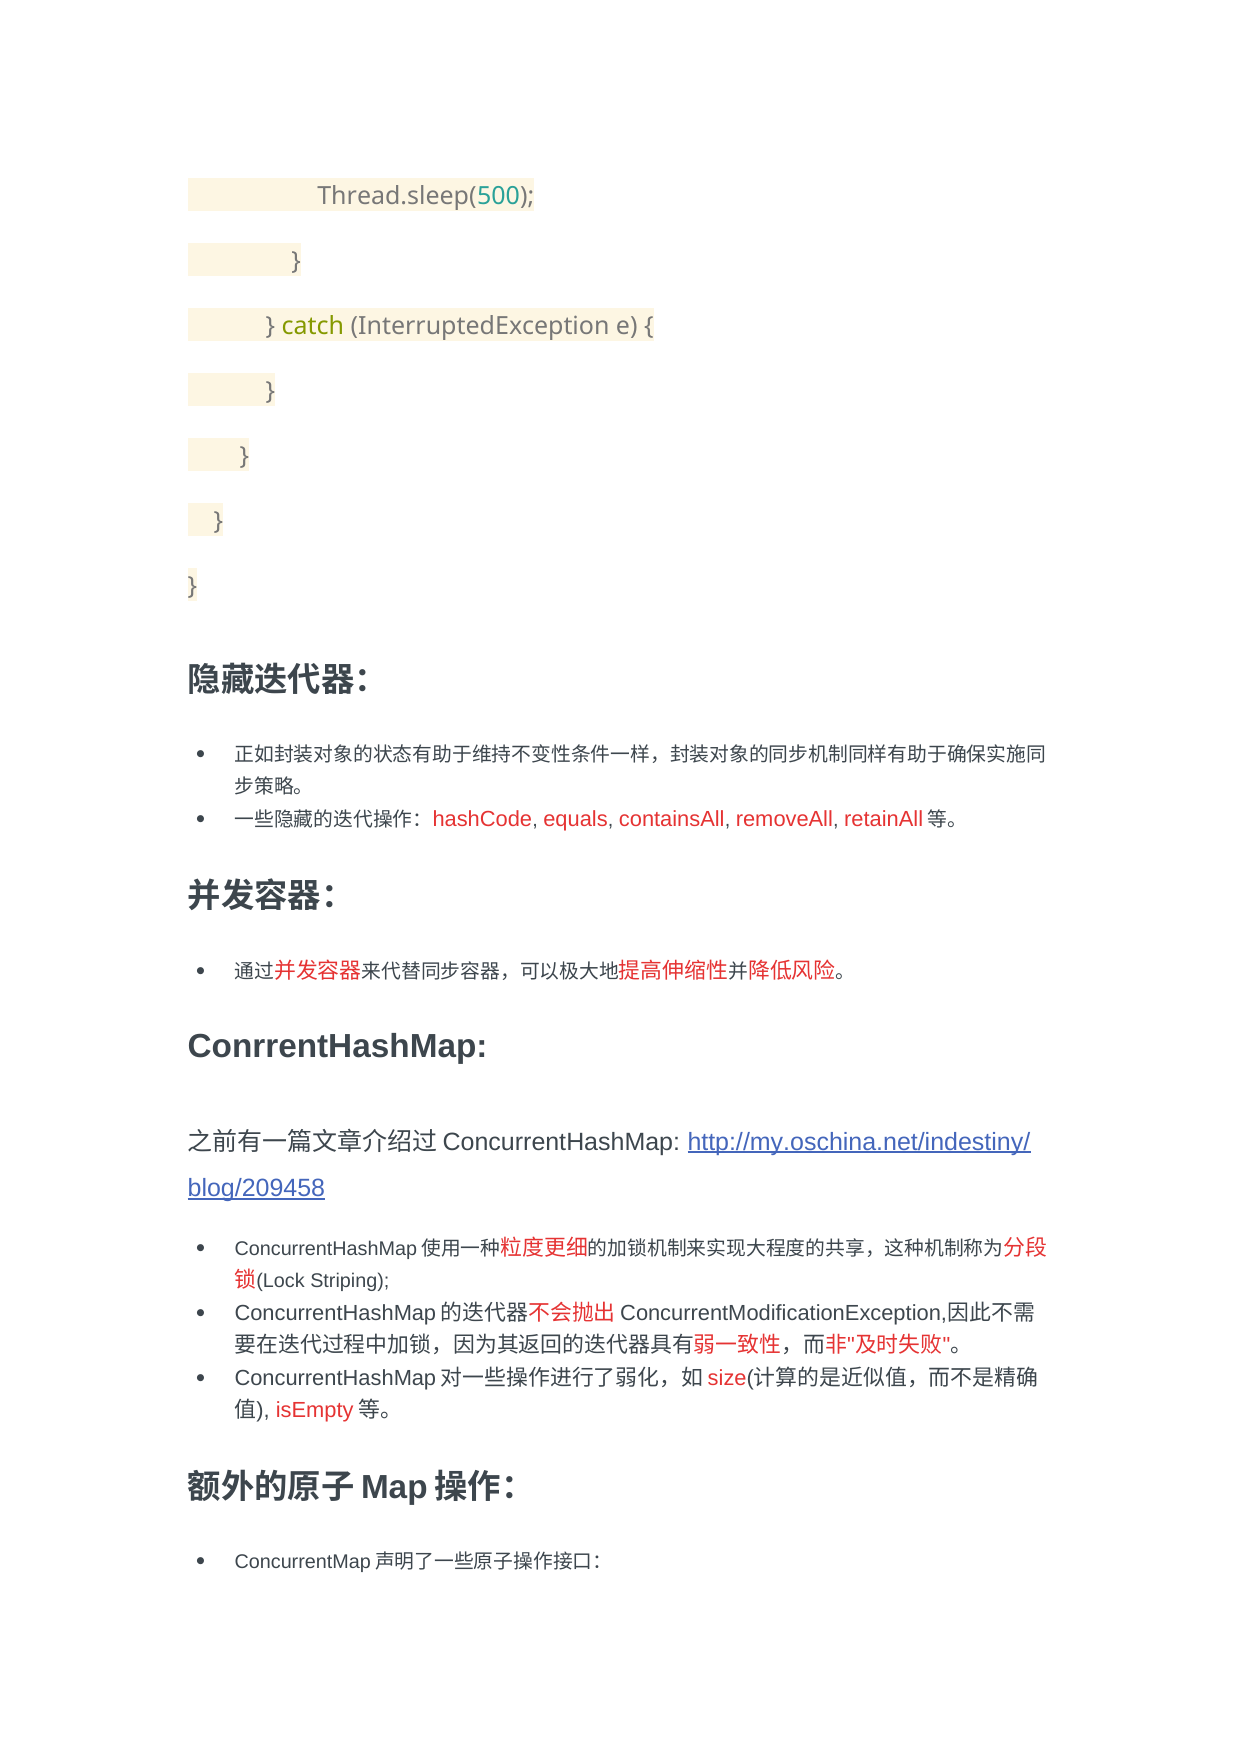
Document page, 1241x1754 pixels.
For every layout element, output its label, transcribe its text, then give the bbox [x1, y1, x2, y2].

text Thread.sleep(500); [187, 162, 1053, 227]
list 通过并发容器来代替同步容器，可以极大地提高伸缩性并降低风险。 [197, 953, 1053, 985]
list ConcurrentHashMap使用一种粒度更细的加锁机制来实现大程度的共享，这种机制称为分段锁(Lock Striping); [197, 1229, 1053, 1294]
subtitle 并发容器： [187, 861, 1053, 926]
text } [187, 227, 1053, 292]
list ConcurrentHashMap对一些操作进行了弱化，如size(计算的是近似值，而不是精确值), isEmpty等。 [197, 1359, 1053, 1424]
list ConcurrentHashMap的迭代器不会抛出ConcurrentModificationException,因此不需要在迭代过程中加锁，因为其返回的迭代器具有弱一致性，而非"及时失败"。 [197, 1294, 1053, 1359]
subtitle ConrrentHashMap: [187, 1012, 1053, 1077]
text } [187, 552, 1053, 617]
list ConcurrentMap声明了一些原子操作接口： [197, 1543, 1053, 1576]
text } catch (InterruptedException e) { [187, 292, 1053, 357]
text } [187, 357, 1053, 422]
text 之前有一篇文章介绍过ConcurrentHashMap: http://my.oschina.net/indestiny/blog/209458 [187, 1107, 1053, 1204]
list 一些隐藏的迭代操作：hashCode, equals, containsAll, removeAll, retainAll等。 [197, 801, 1053, 834]
text } [187, 422, 1053, 487]
text } [187, 487, 1053, 552]
subtitle 隐藏迭代器： [187, 644, 1053, 709]
subtitle 额外的原子Map操作： [187, 1451, 1053, 1516]
list 正如封装对象的状态有助于维持不变性条件一样，封装对象的同步机制同样有助于确保实施同步策略。 [197, 736, 1053, 801]
